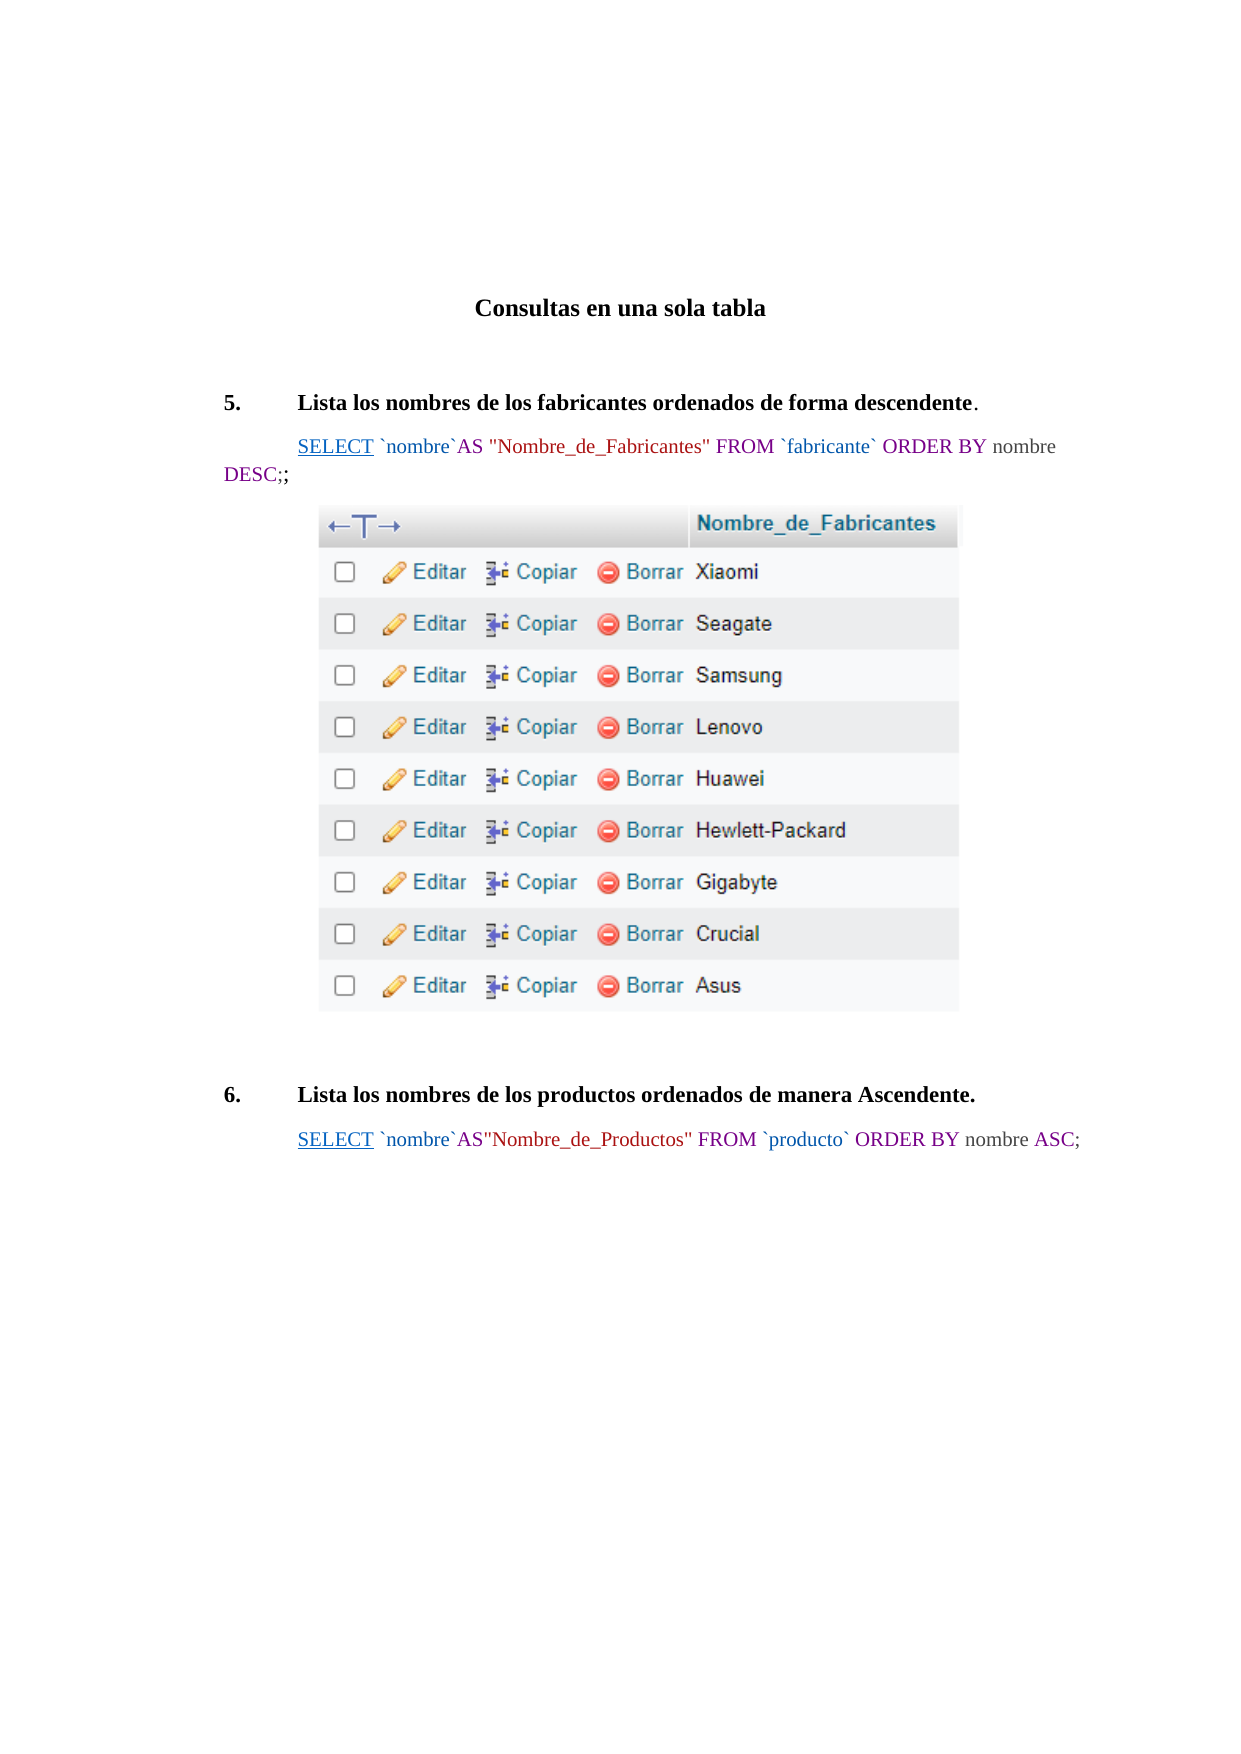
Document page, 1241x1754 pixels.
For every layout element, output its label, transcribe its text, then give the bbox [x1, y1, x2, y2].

text SELECT `nombre`AS"Nombre_de_Productos" FROM `producto` ORDER BY nombre ASC; [224, 1127, 1090, 1151]
text 6. Lista los nombres de los productos ordenados de manera Ascendente. [150, 1081, 1090, 1108]
text Consultas en una sola tabla [150, 293, 1090, 322]
text 5. Lista los nombres de los fabricantes ordenados de forma descendente. [150, 388, 1090, 415]
text SELECT `nombre`AS "Nombre_de_Fabricantes" FROM `fabricante` ORDER BY nombre DESC;; [224, 434, 1090, 486]
